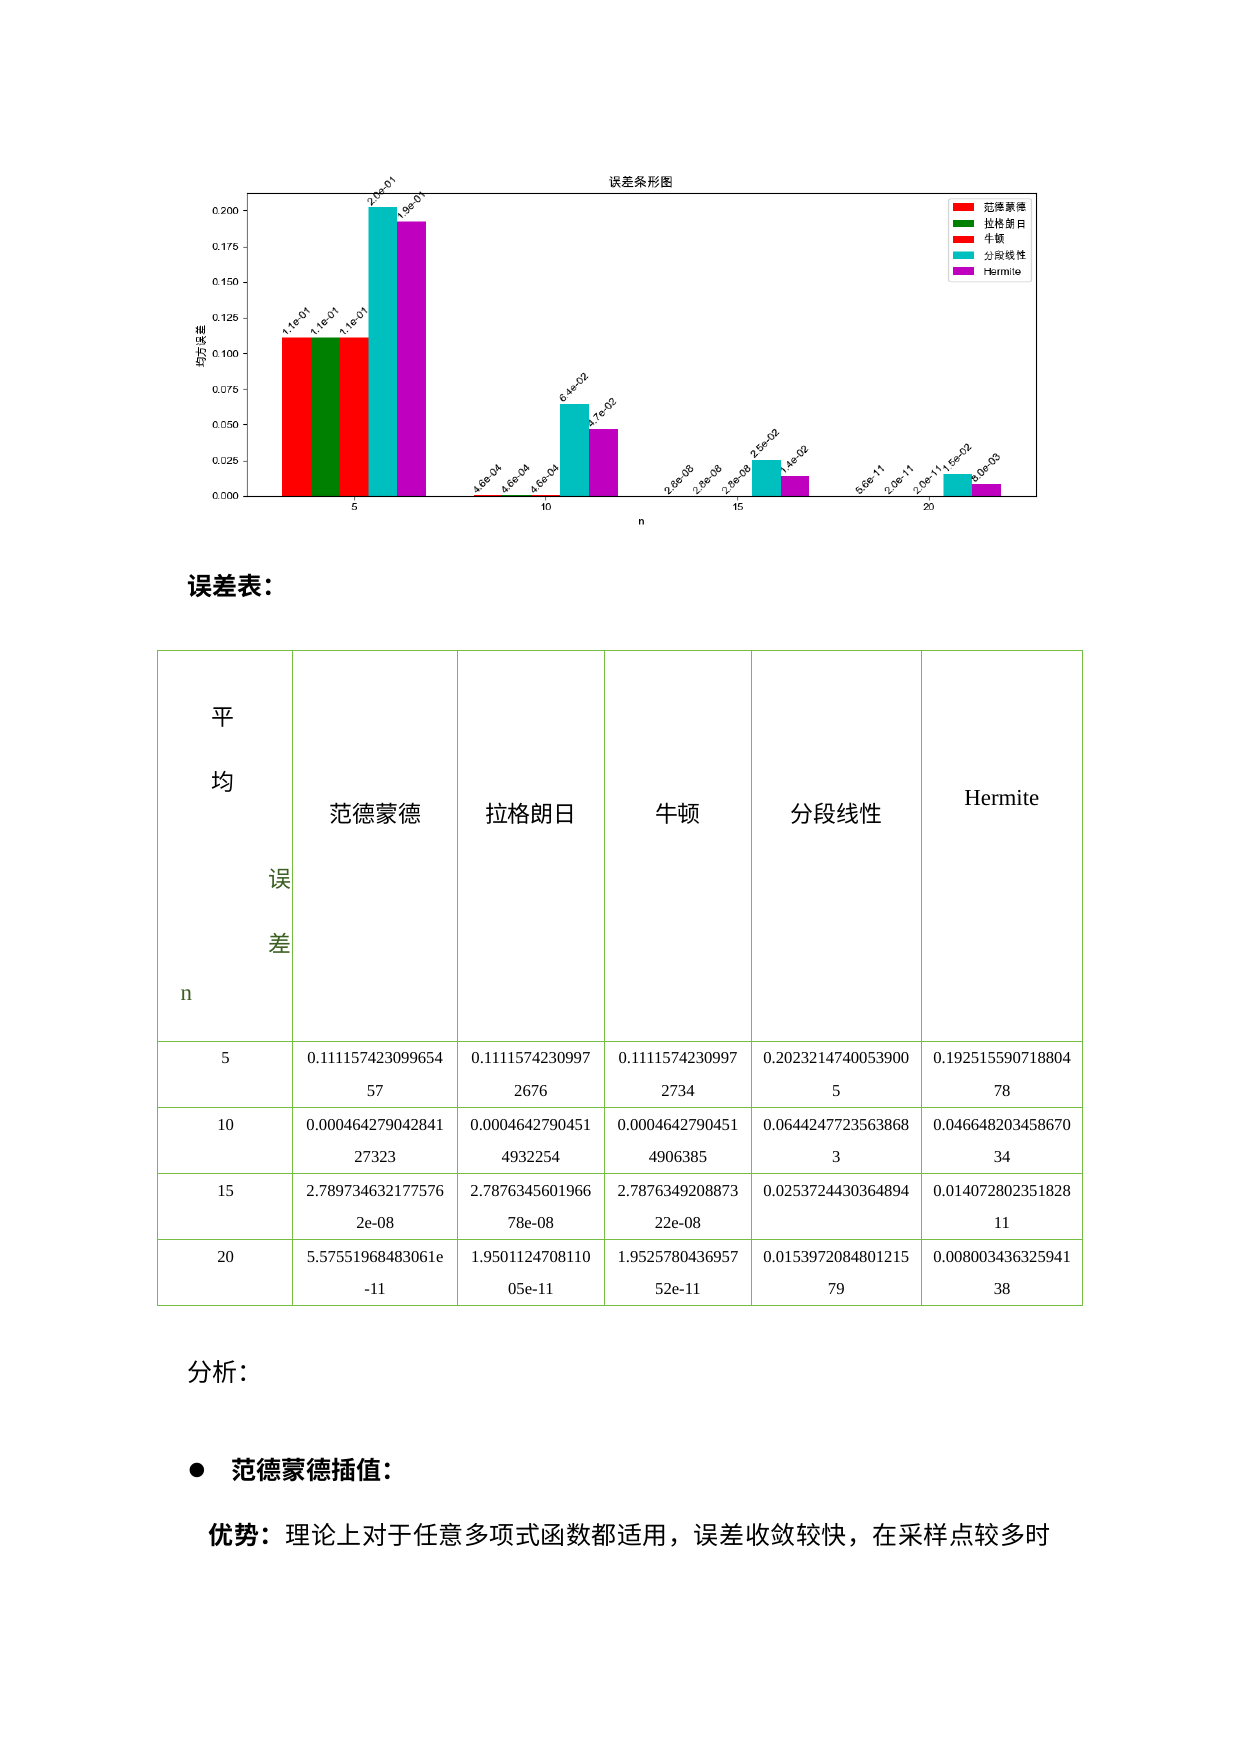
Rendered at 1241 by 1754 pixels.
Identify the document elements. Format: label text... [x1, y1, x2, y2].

table_cell 10 [158, 1108, 292, 1173]
table_cell 0.06442477235638683 [752, 1108, 921, 1173]
table_cell 5 [158, 1042, 292, 1107]
table_cell 0.00800343632594138 [922, 1240, 1082, 1305]
list 范德蒙德插值： [187, 1436, 1053, 1501]
table_cell 0.00046427904284127323 [293, 1108, 457, 1173]
table_cell 5.57551968483061e-11 [293, 1240, 457, 1305]
table_cell 1.952578043695752e-11 [605, 1240, 751, 1305]
table_cell 0.11115742309965457 [293, 1042, 457, 1107]
table_cell 2.787634920887322e-08 [605, 1174, 751, 1239]
table_header 范德蒙德 [293, 651, 457, 1041]
table_header Hermite [922, 651, 1082, 1041]
table_cell 0.00046427904514932254 [458, 1108, 604, 1173]
list 分析： [187, 1338, 1053, 1403]
table_header 分段线性 [752, 651, 921, 1041]
table_cell 0.015397208480121579 [752, 1240, 921, 1305]
table_cell 2.787634560196678e-08 [458, 1174, 604, 1239]
table_cell 0.01407280235182811 [922, 1174, 1082, 1239]
list 误差表： [187, 552, 1053, 617]
table_cell 0.11115742309972734 [605, 1042, 751, 1107]
table_cell 0.0253724430364894 [752, 1174, 921, 1239]
table_cell 0.00046427904514906385 [605, 1108, 751, 1173]
table_cell 0.20232147400539005 [752, 1042, 921, 1107]
table_cell 20 [158, 1240, 292, 1305]
table_header 拉格朗日 [458, 651, 604, 1041]
table_cell 15 [158, 1174, 292, 1239]
table_cell 1.950112470811005e-11 [458, 1240, 604, 1305]
table_cell 2.7897346321775762e-08 [293, 1174, 457, 1239]
table_cell 0.04664820345867034 [922, 1108, 1082, 1173]
picture [187, 162, 1058, 540]
table_cell 0.11115742309972676 [458, 1042, 604, 1107]
table_cell 0.19251559071880478 [922, 1042, 1082, 1107]
table_header 平 均 误差 n [158, 651, 292, 1041]
table_header 牛顿 [605, 651, 751, 1041]
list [187, 1501, 1053, 1566]
